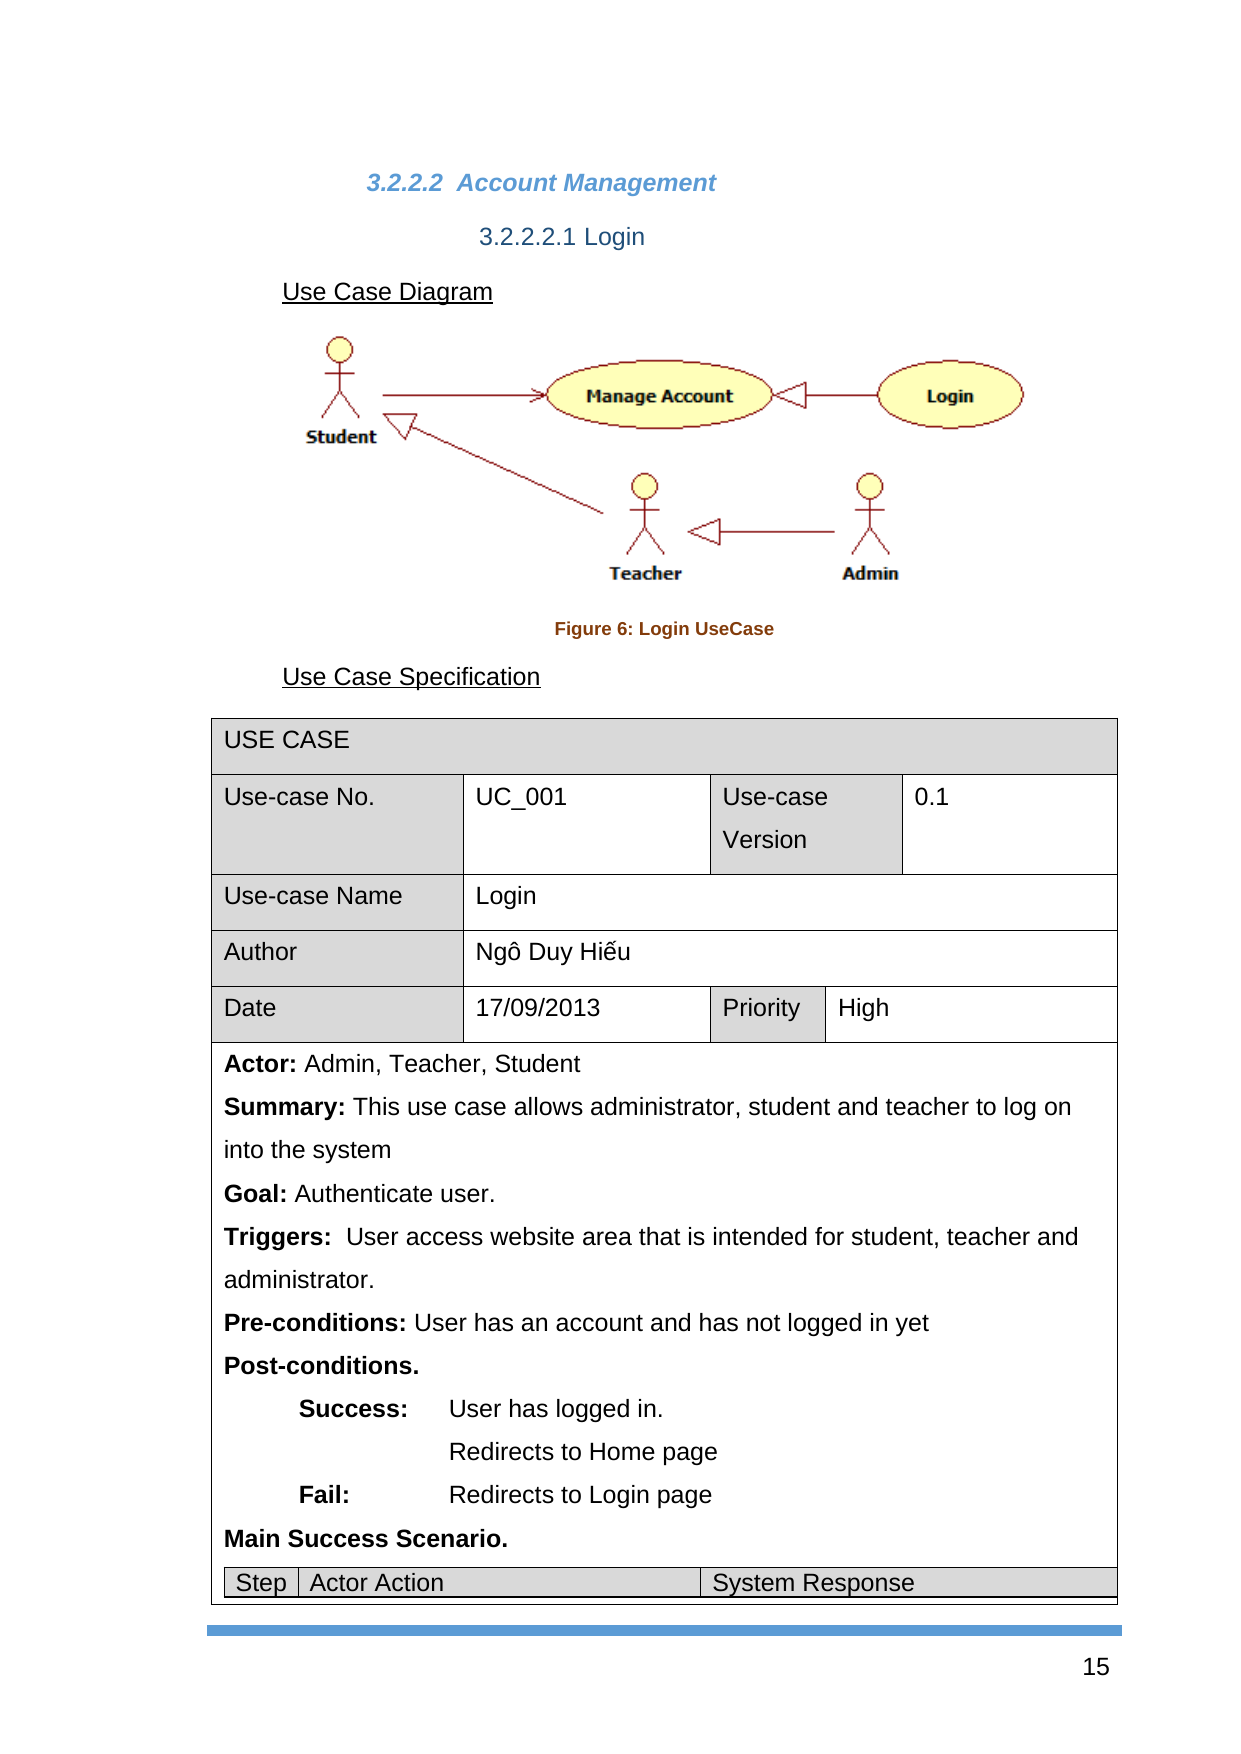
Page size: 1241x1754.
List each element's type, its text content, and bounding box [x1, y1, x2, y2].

table_cell Date [212, 987, 463, 1042]
table_cell High [826, 987, 1117, 1042]
table_cell Use-case Name [212, 875, 463, 930]
table_cell Use-case Version [711, 775, 902, 874]
table_cell Author [212, 931, 463, 986]
text Use Case Specification [207, 662, 1122, 691]
table_cell Use-case No. [212, 775, 463, 874]
table_cell UC_001 [464, 775, 710, 874]
text Figure 6: Login UseCase [207, 617, 1122, 639]
subtitle Login [479, 222, 1122, 250]
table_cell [212, 1043, 1117, 1603]
table_cell Priority [711, 987, 825, 1042]
table_cell 0.1 [903, 775, 1117, 874]
subtitle Account Management [366, 168, 1122, 197]
table_cell 17/09/2013 [464, 987, 710, 1042]
table_cell Ngô Duy Hiếu [464, 931, 1117, 986]
picture [297, 332, 1032, 591]
table_header USE CASE [212, 719, 1117, 774]
table_cell Login [464, 875, 1117, 930]
text Use Case Diagram [207, 277, 1122, 306]
